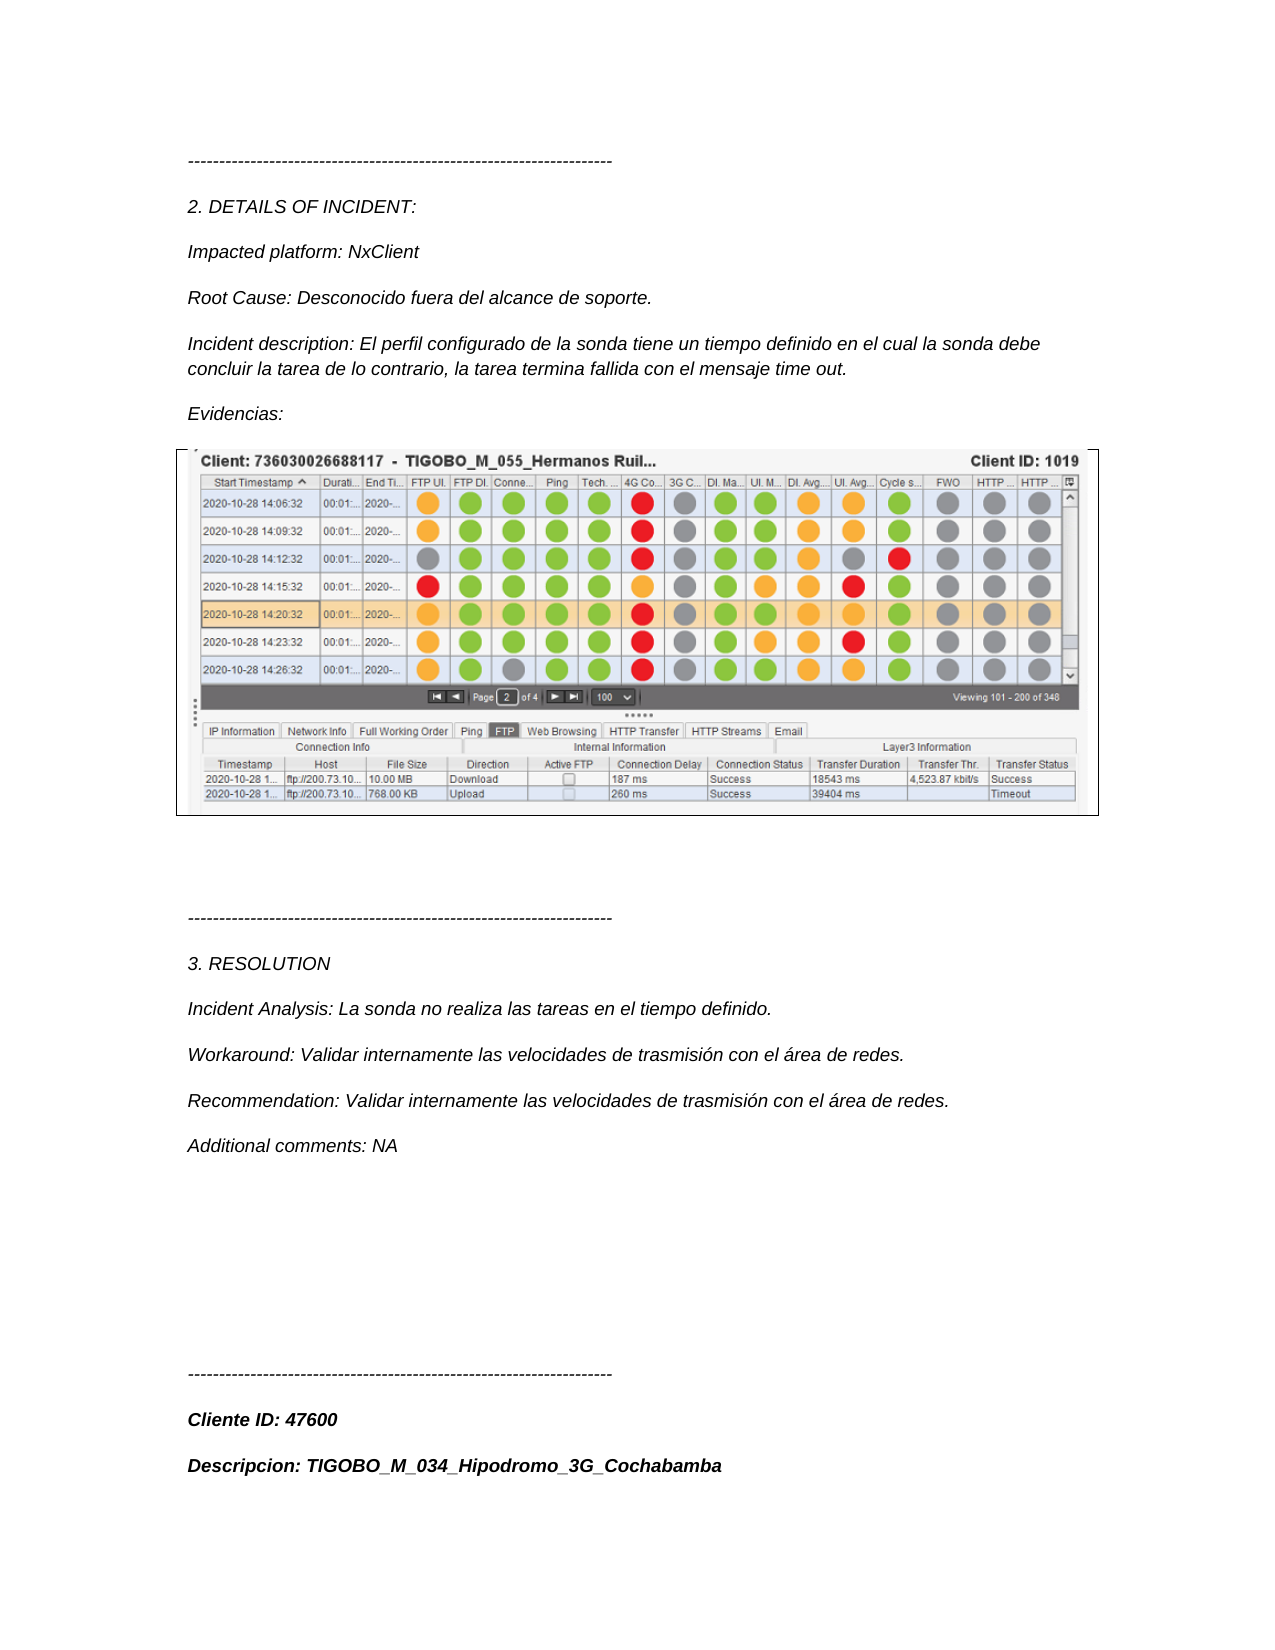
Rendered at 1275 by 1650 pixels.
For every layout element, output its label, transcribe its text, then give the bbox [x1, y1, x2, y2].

text 2. DETAILS OF INCIDENT: [187, 196, 1087, 217]
text Cliente ID: 47600 [187, 1409, 1087, 1430]
text Incident description: El perfil configurado de la sonda tiene un tiempo definido en el cual la sonda debe concluir la tarea de lo contrario, la tarea termina fallida con el mensaje time out. [187, 332, 1087, 379]
table_header [177, 450, 187, 815]
text -------------------------------------------------------------------- [187, 907, 1087, 928]
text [187, 1363, 1087, 1385]
picture [187, 449, 1088, 815]
text Workaround: Validar internamente las velocidades de trasmisión con el área de redes. [187, 1044, 1087, 1065]
text Evidencias: [187, 403, 1087, 424]
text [187, 150, 1087, 172]
text Incident Analysis: La sonda no realiza las tareas en el tiempo definido. [187, 998, 1087, 1020]
text Recommendation: Validar internamente las velocidades de trasmisión con el área de redes. [187, 1089, 1087, 1111]
table_header [1088, 450, 1098, 815]
text Descripcion: TIGOBO_M_034_Hipodromo_3G_Cochabamba [187, 1454, 1087, 1476]
text Additional comments: NA [187, 1135, 1087, 1157]
text Root Cause: Desconocido fuera del alcance de soporte. [187, 287, 1087, 308]
text Impacted platform: NxClient [187, 241, 1087, 263]
text 3. RESOLUTION [187, 953, 1087, 974]
